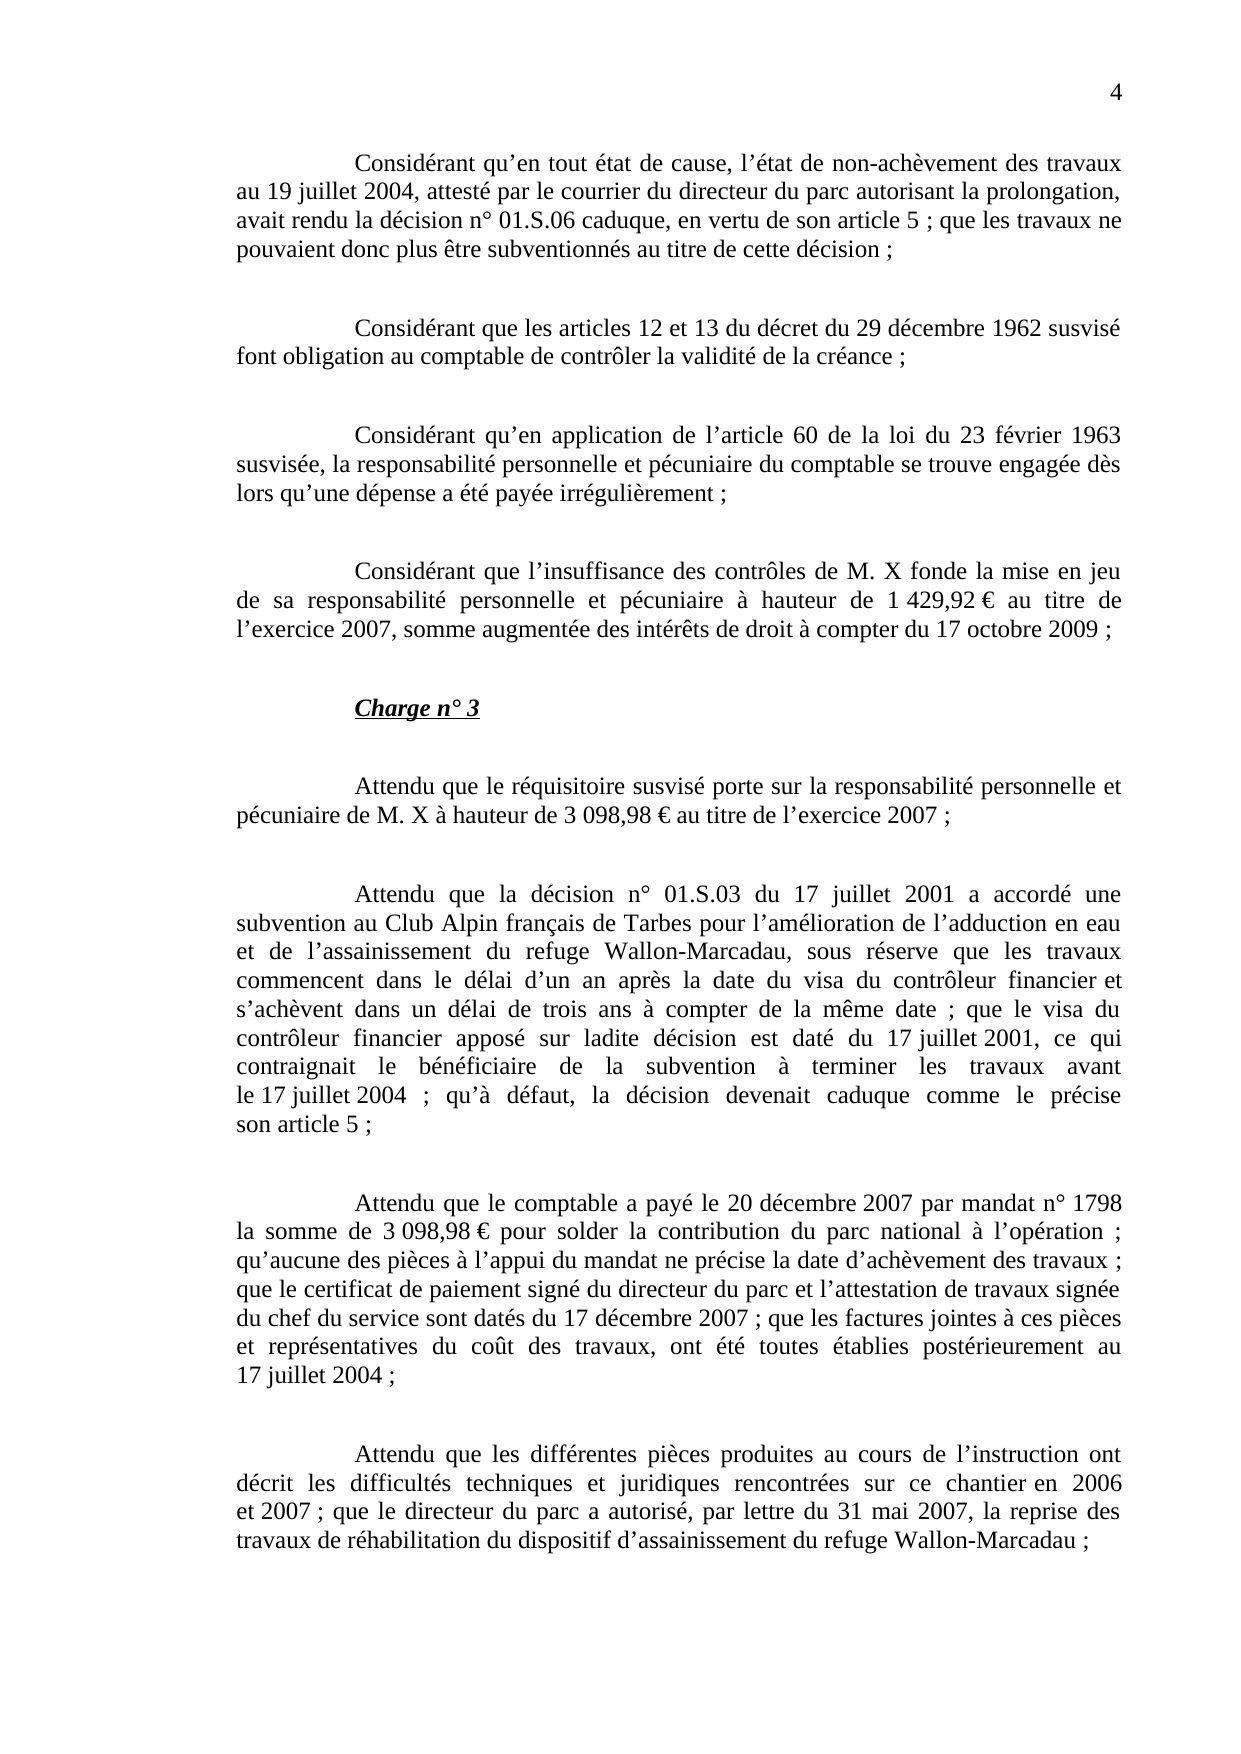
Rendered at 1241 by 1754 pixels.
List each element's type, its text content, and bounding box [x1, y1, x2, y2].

text Considérant qu’en application de l’article 60 de la loi du 23 février 1963 susvisée, la responsabilité personnelle et pécuniaire du comptable se trouve engagée dès lors qu’une dépense a été payée irrégulièrement ; [236, 420, 1122, 506]
text Considérant qu’en tout état de cause, l’état de non-achèvement des travaux au 19 juillet 2004, attesté par le courrier du directeur du parc autorisant la prolongation, avait rendu la décision n° 01.S.06 caduque, en vertu de son article 5 ; que les travaux ne pouvaient donc plus être subventionnés au titre de cette décision ; [236, 148, 1122, 263]
text Attendu que les différentes pièces produites au cours de l’instruction ont décrit les difficultés techniques et juridiques rencontrées sur ce chantier en 2006 et 2007 ; que le directeur du parc a autorisé, par lettre du 31 mai 2007, la reprise des travaux de réhabilitation du dispositif d’assainissement du refuge Wallon-Marcadau ; [236, 1439, 1122, 1554]
text Attendu que la décision n° 01.S.03 du 17 juillet 2001 a accordé une subvention au Club Alpin français de Tarbes pour l’amélioration de l’adduction en eau et de l’assainissement du refuge Wallon-Marcadau, sous réserve que les travaux commencent dans le délai d’un an après la date du visa du contrôleur financier et s’achèvent dans un délai de trois ans à compter de la même date ; que le visa du contrôleur financier apposé sur ladite décision est daté du 17 juillet 2001, ce qui contraignait le bénéficiaire de la subvention à terminer les travaux avant le 17 juillet 2004 ; qu’à défaut, la décision devenait caduque comme le précise son article 5 ; [236, 879, 1122, 1138]
text Attendu que le comptable a payé le 20 décembre 2007 par mandat n° 1798 la somme de 3 098,98 € pour solder la contribution du parc national à l’opération ; qu’aucune des pièces à l’appui du mandat ne précise la date d’achèvement des travaux ; que le certificat de paiement signé du directeur du parc et l’attestation de travaux signée du chef du service sont datés du 17 décembre 2007 ; que les factures jointes à ces pièces et représentatives du coût des travaux, ont été toutes établies postérieurement au 17 juillet 2004 ; [236, 1188, 1122, 1389]
text Attendu que le réquisitoire susvisé porte sur la responsabilité personnelle et pécuniaire de M. X à hauteur de 3 098,98 € au titre de l’exercice 2007 ; [236, 771, 1122, 829]
text Considérant que l’insuffisance des contrôles de M. X fonde la mise en jeu de sa responsabilité personnelle et pécuniaire à hauteur de 1 429,92 € au titre de l’exercice 2007, somme augmentée des intérêts de droit à compter du 17 octobre 2009 ; [236, 556, 1122, 643]
text Charge n° 3 [236, 693, 1122, 721]
text Considérant que les articles 12 et 13 du décret du 29 décembre 1962 susvisé font obligation au comptable de contrôler la validité de la créance ; [236, 313, 1122, 370]
